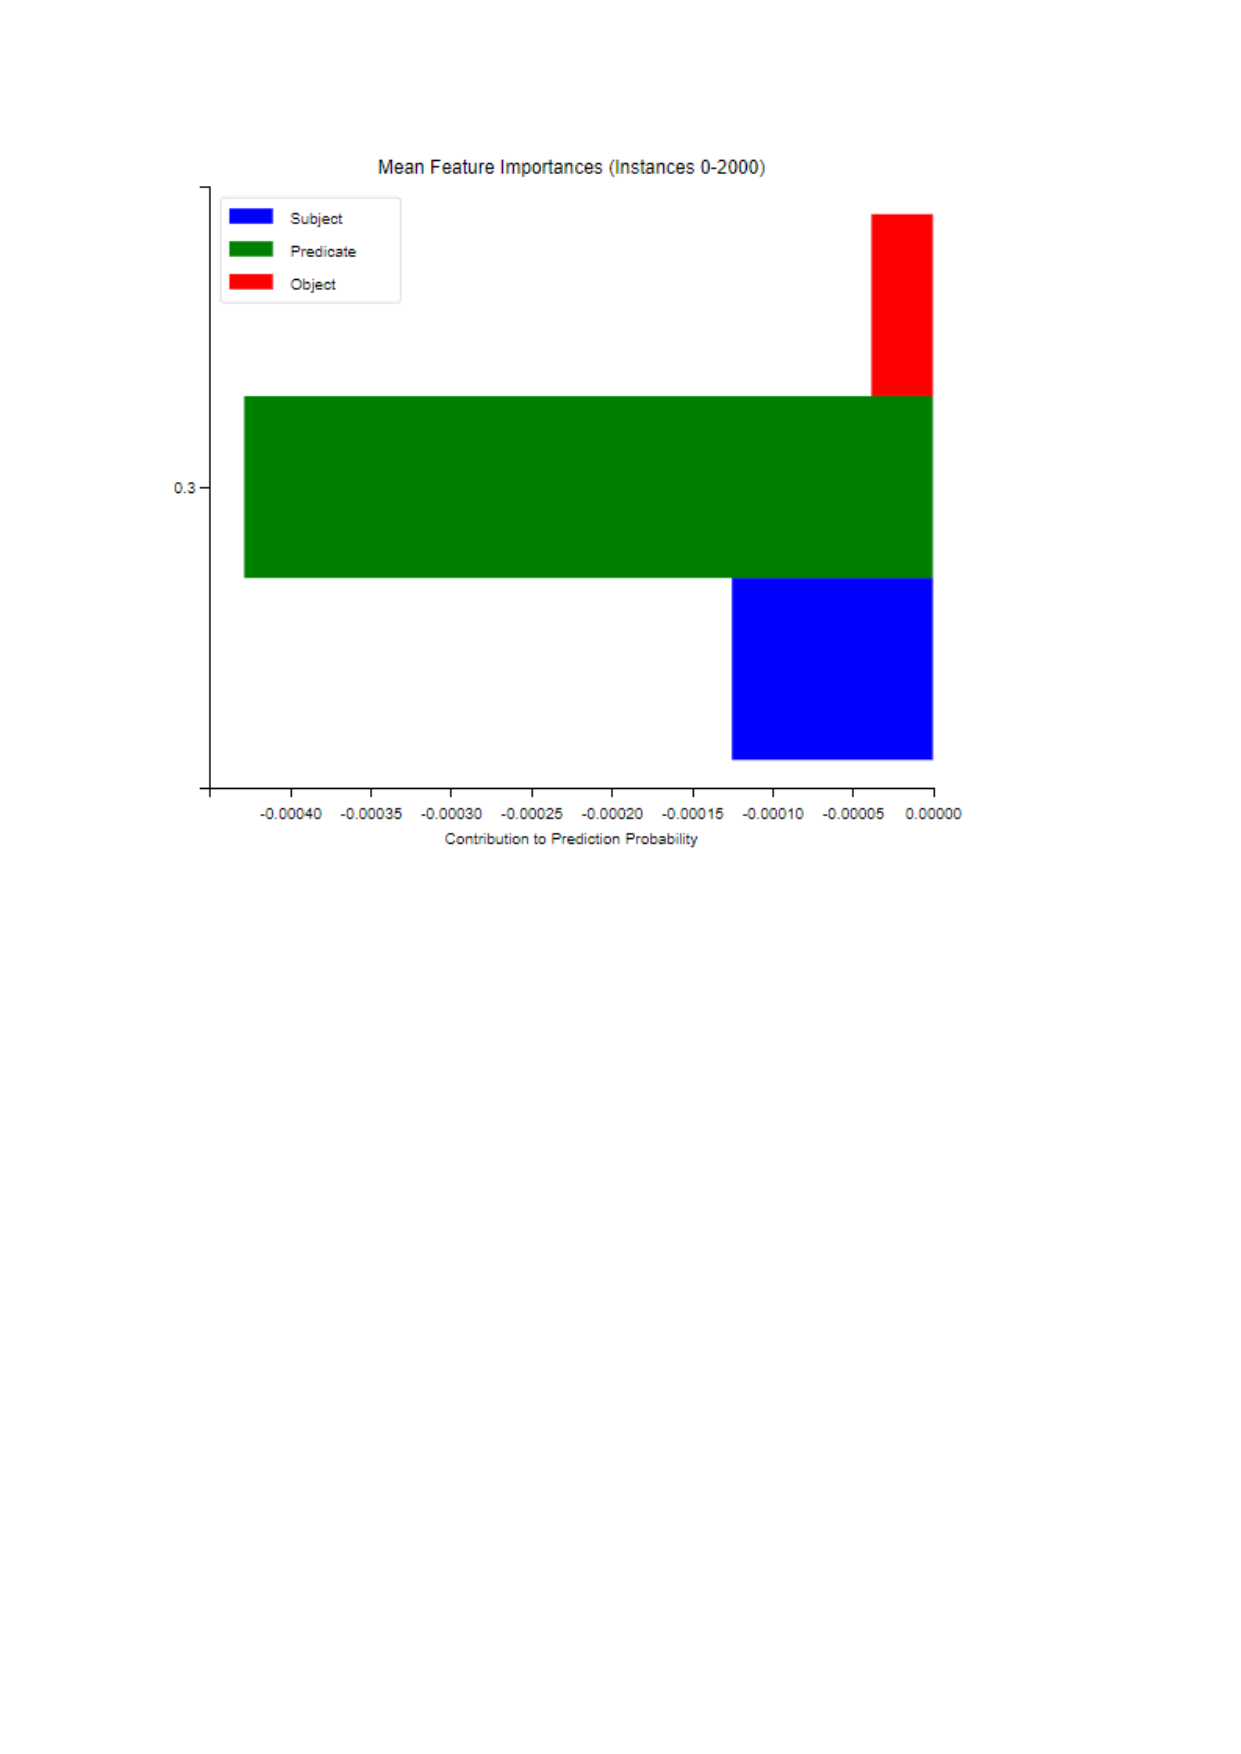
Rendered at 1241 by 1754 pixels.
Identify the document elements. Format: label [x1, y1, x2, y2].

picture [150, 150, 976, 860]
